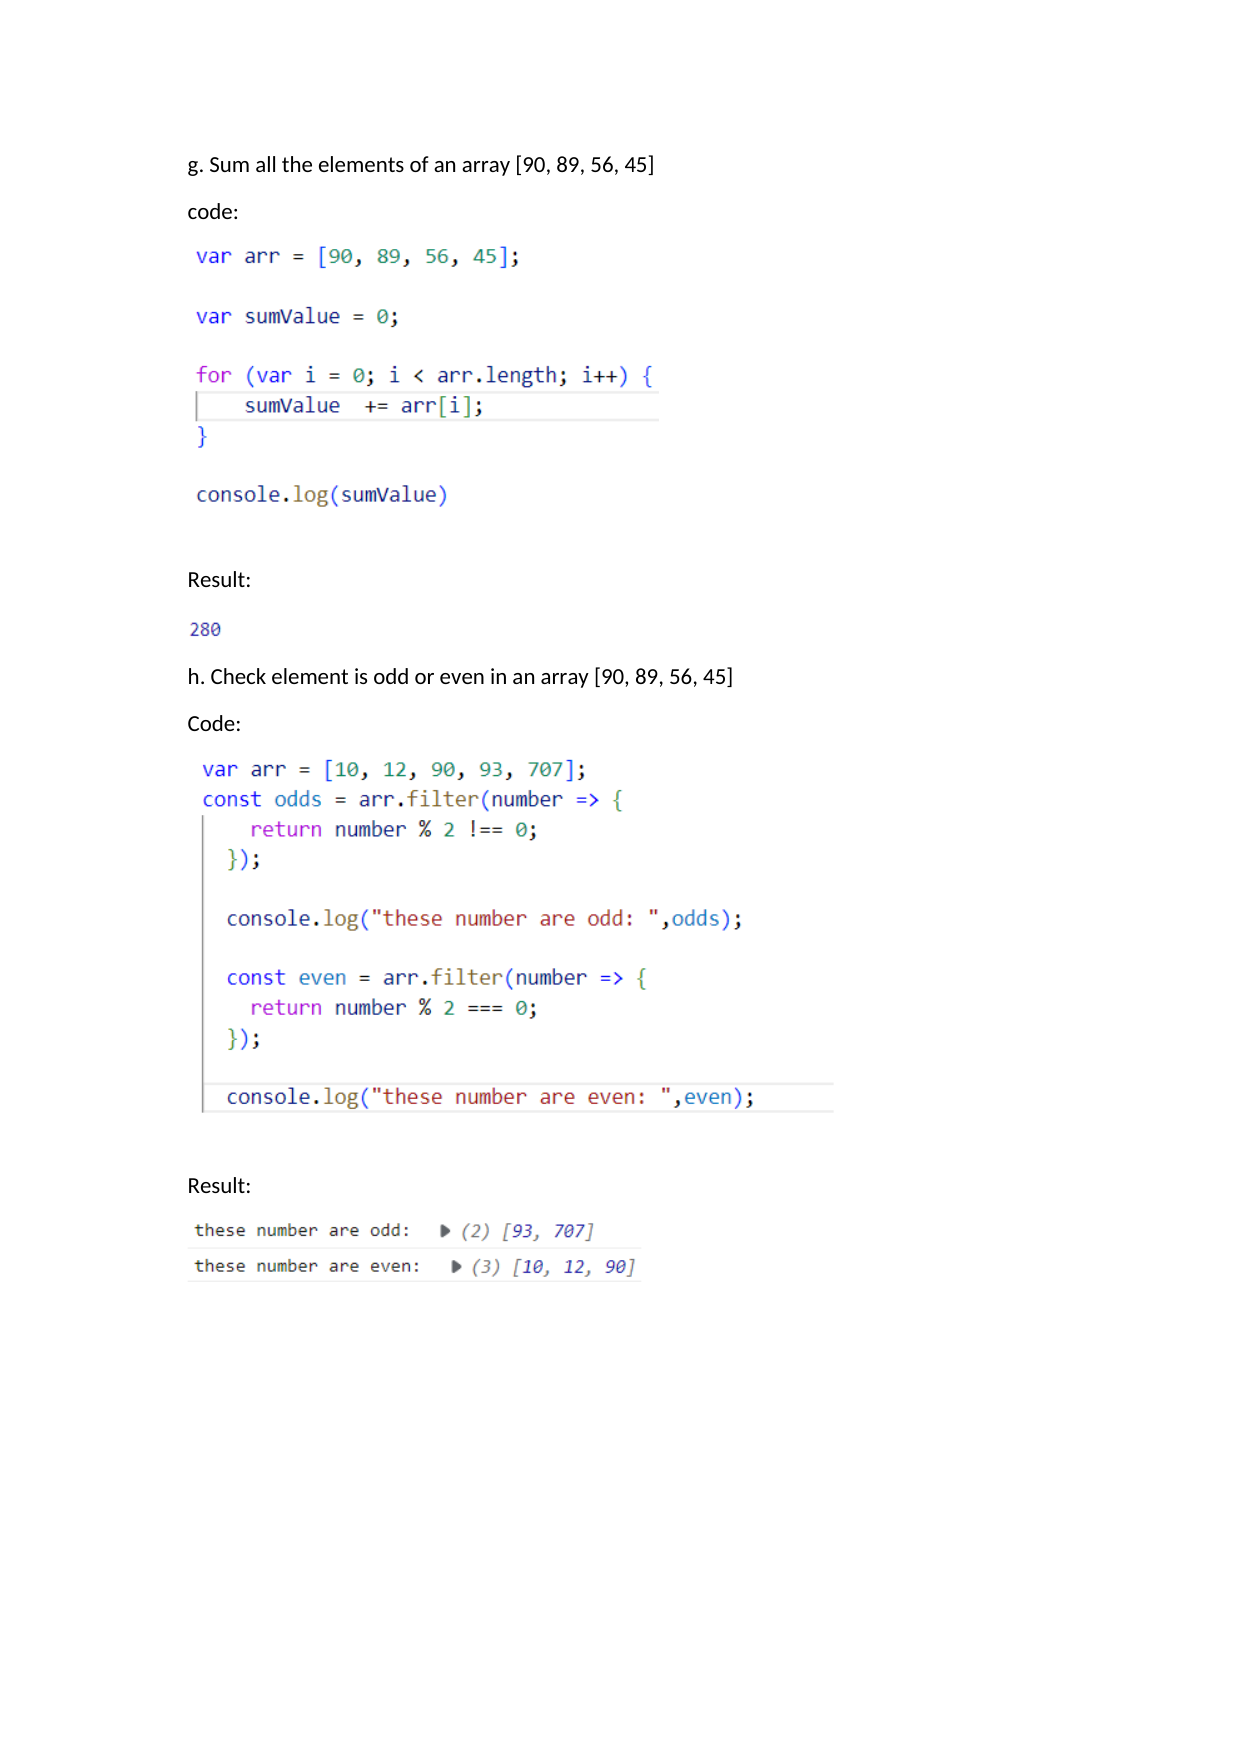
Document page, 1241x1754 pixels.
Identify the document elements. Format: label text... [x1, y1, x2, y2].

text code: [187, 197, 1090, 225]
picture [187, 243, 659, 547]
text Result: [187, 1171, 1090, 1199]
text g. Sum all the elements of an array [90, 89, 56, 45] [187, 150, 1090, 178]
text Result: [187, 565, 1090, 593]
text h. Check element is odd or even in an array [90, 89, 56, 45] [187, 662, 1090, 690]
picture [187, 756, 834, 1153]
picture [187, 1217, 642, 1282]
picture [187, 611, 228, 644]
text Code: [187, 709, 1090, 737]
